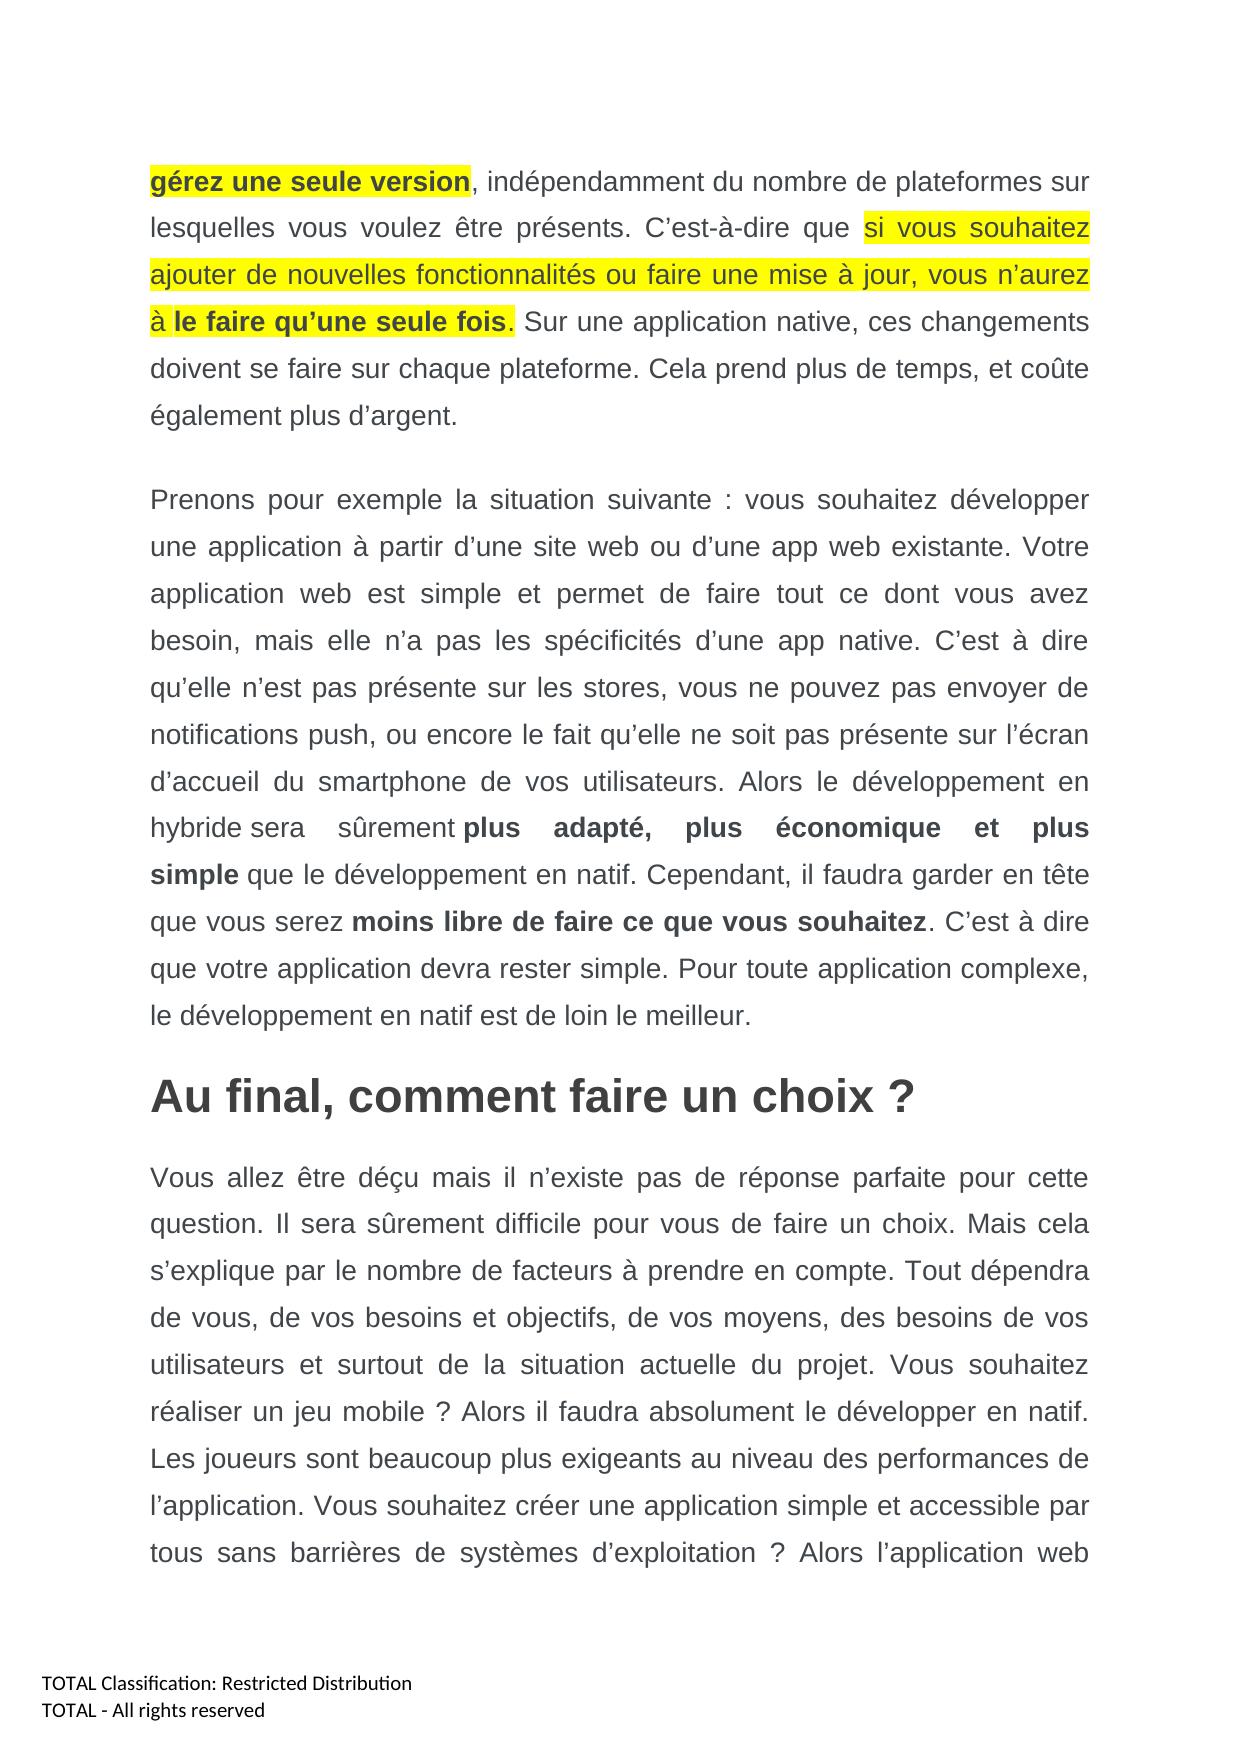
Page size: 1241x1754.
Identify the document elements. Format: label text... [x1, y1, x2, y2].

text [150, 150, 1090, 258]
text Prenons pour exemple la situation suivante : vous souhaitez développer une application à partir d’une site web ou d’une app web existante. Votre application web est simple et permet de faire tout ce dont vous avez besoin, mais elle n’a pas les spécificités d’une app native. C’est à dire qu’elle n’est pas présente sur les stores, vous ne pouvez pas envoyer de notifications push, ou encore le fait qu’elle ne soit pas présente sur l’écran d’accueil du smartphone de vos utilisateurs. Alors le développement en hybride sera sûrement plus adapté, plus économique et plus simple que le développement en natif. Cependant, il faudra garder en tête que vous serez moins libre de faire ce que vous souhaitez. C’est à dire que votre application devra rester simple. Pour toute application complexe, le développement en natif est de loin le meilleur. [150, 469, 1090, 1031]
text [150, 1146, 1090, 1568]
subtitle Au final, comment faire un choix ? [150, 1069, 1090, 1123]
